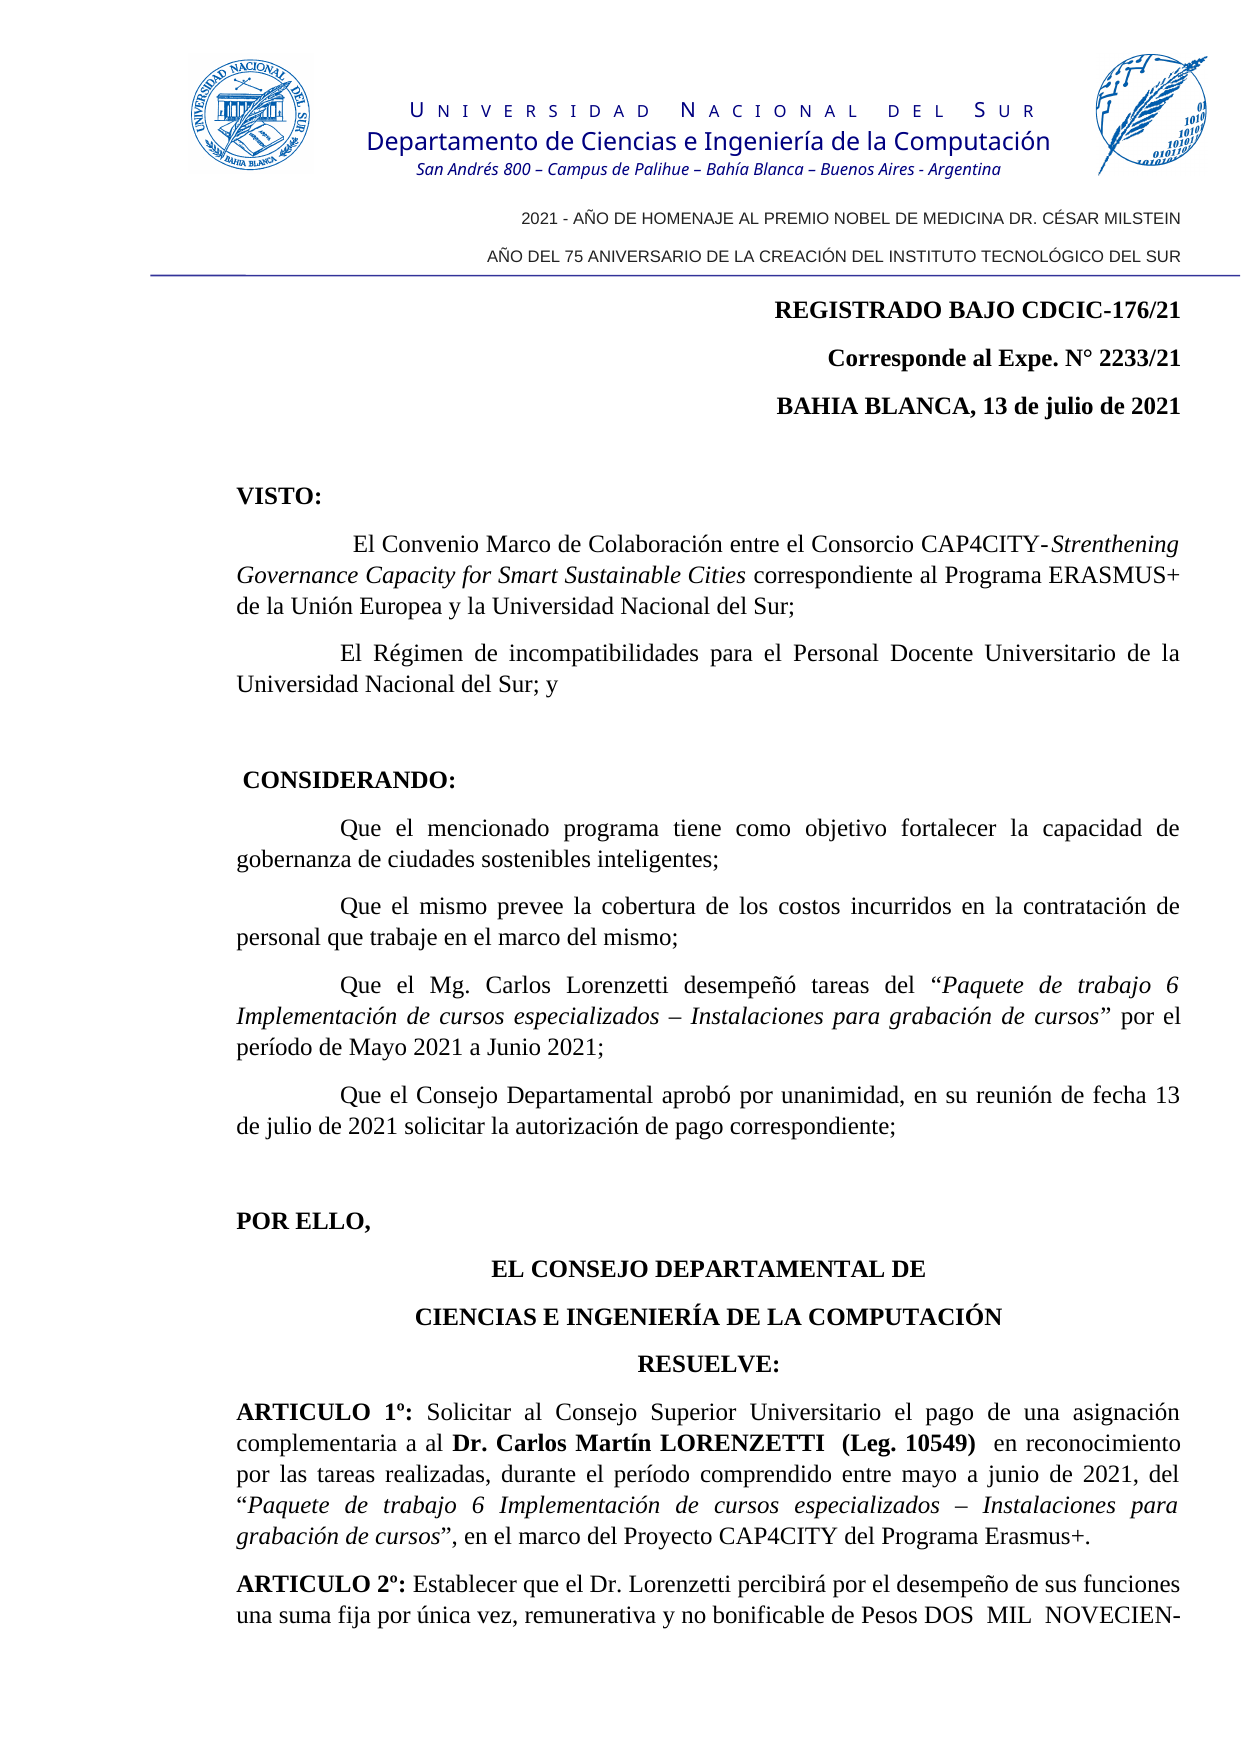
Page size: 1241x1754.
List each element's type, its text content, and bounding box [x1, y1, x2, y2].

text ARTICULO 1º: Solicitar al Consejo Superior Universitario el pago de una asignación complementaria a al Dr. Carlos Martín LORENZETTI (Leg. 10549) en reconocimiento por las tareas realizadas, durante el período comprendido entre mayo a junio de 2021, del “Paquete de trabajo 6 Implementación de cursos especializados – Instalaciones para grabación de cursos”, en el marco del Proyecto CAP4CITY del Programa Erasmus+. [236, 1397, 1181, 1550]
text CONSIDERANDO: [236, 765, 1181, 794]
text CIENCIAS E INGENIERÍA DE LA COMPUTACIÓN [236, 1302, 1181, 1331]
text RESUELVE: [236, 1349, 1181, 1378]
text Que el mismo prevee la cobertura de los costos incurridos en la contratación de personal que trabaje en el marco del mismo; [236, 891, 1181, 951]
text El Convenio Marco de Colaboración entre el Consorcio CAP4CITY-Strenthening Governance Capacity for Smart Sustainable Cities correspondiente al Programa ERASMUS+ de la Unión Europea y la Universidad Nacional del Sur; [236, 529, 1181, 619]
text Que el mencionado programa tiene como objetivo fortalecer la capacidad de gobernanza de ciudades sostenibles inteligentes; [236, 813, 1181, 872]
text VISTO: [236, 481, 1181, 510]
text Corresponde al Expe. N° 2233/21 [236, 343, 1181, 372]
text El Régimen de incompatibilidades para el Personal Docente Universitario de la Universidad Nacional del Sur; y [236, 638, 1181, 698]
text Que el Mg. Carlos Lorenzetti desempeñó tareas del “Paquete de trabajo 6 Implementación de cursos especializados – Instalaciones para grabación de cursos” por el período de Mayo 2021 a Junio 2021; [236, 970, 1181, 1061]
text ARTICULO 2º: Establecer que el Dr. Lorenzetti percibirá por el desempeño de sus funciones una suma fija por única vez, remunerativa y no bonificable de Pesos DOS MIL NOVECIEN- [236, 1569, 1181, 1629]
text POR ELLO, [236, 1206, 1181, 1235]
picture [187, 53, 315, 174]
text EL CONSEJO DEPARTAMENTAL DE [236, 1254, 1181, 1283]
text REGISTRADO BAJO CDCIC-176/21 [236, 295, 1181, 324]
picture [1095, 53, 1209, 176]
text Que el Consejo Departamental aprobó por unanimidad, en su reunión de fecha 13 de julio de 2021 solicitar la autorización de pago correspondiente; [236, 1080, 1181, 1140]
text BAHIA BLANCA, 13 de julio de 2021 [236, 391, 1181, 419]
